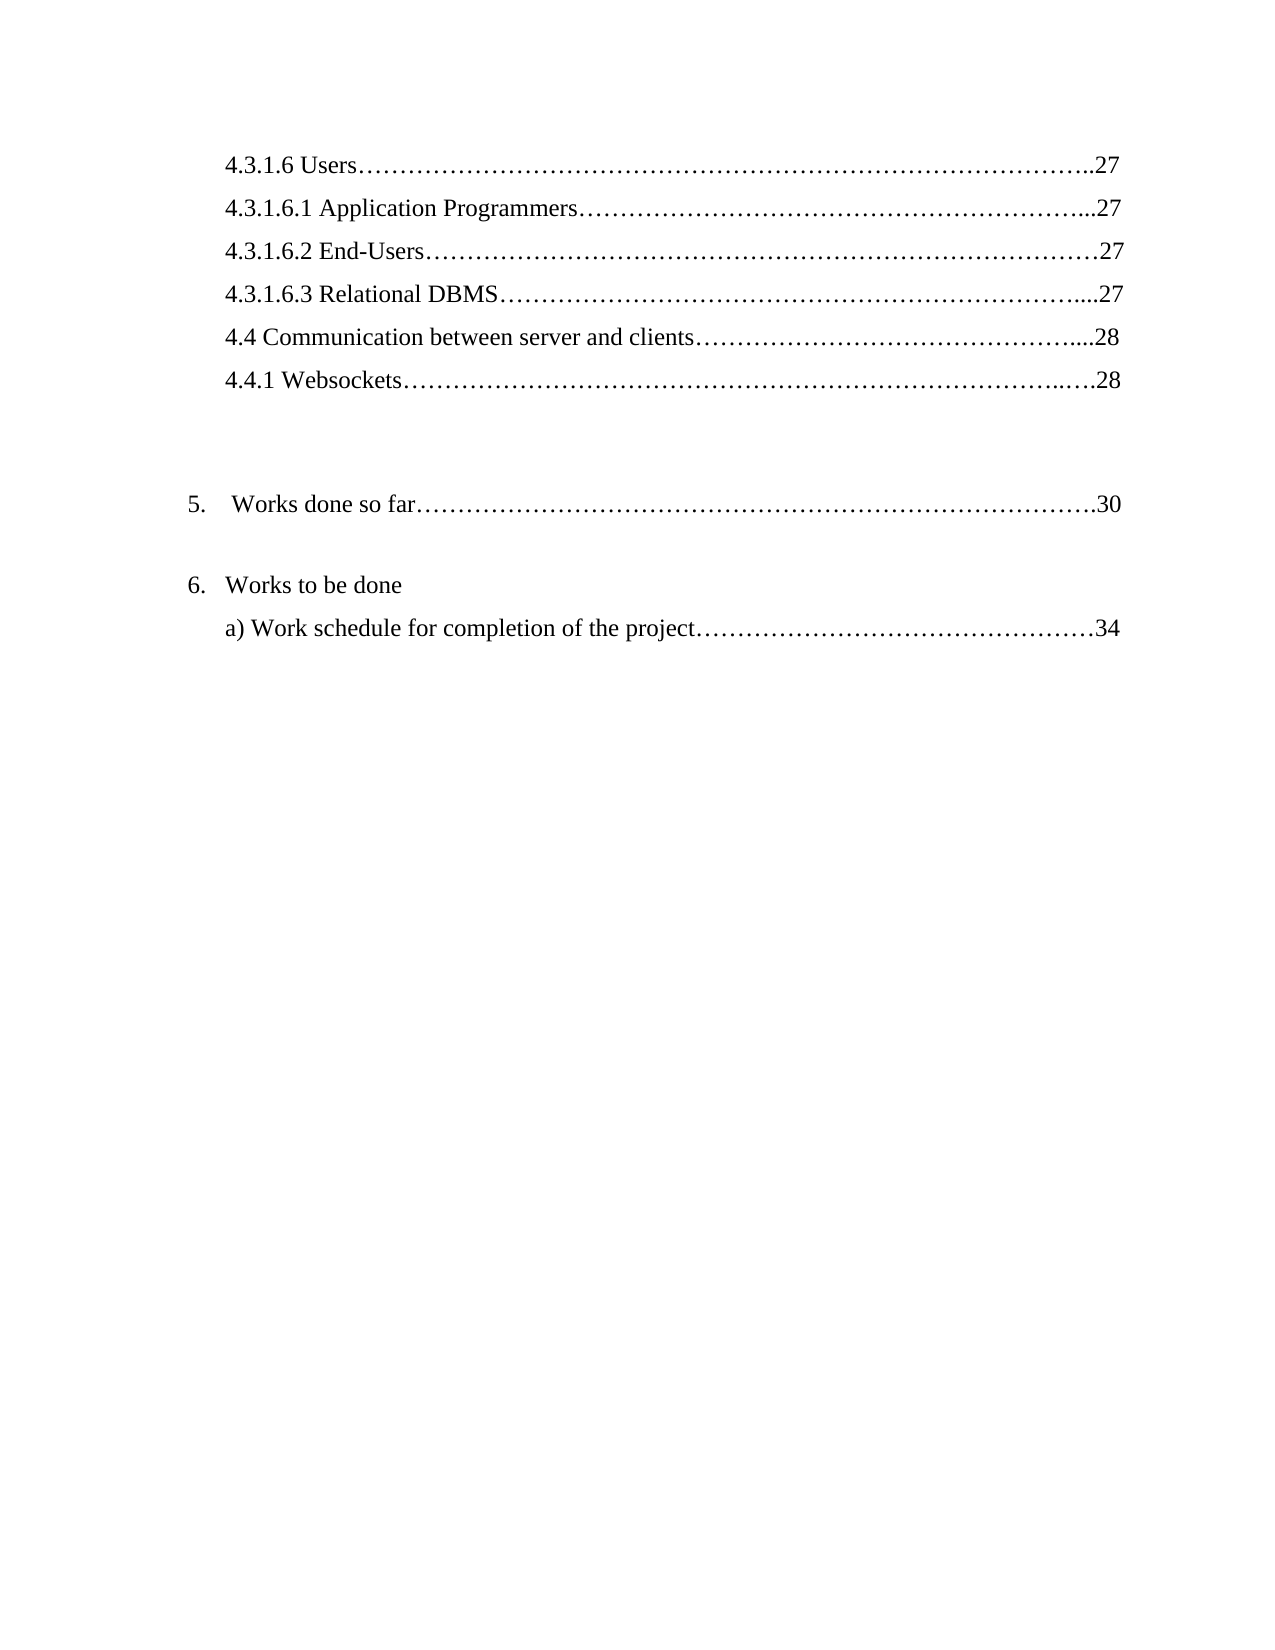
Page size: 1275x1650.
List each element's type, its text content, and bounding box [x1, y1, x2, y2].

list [187, 150, 1125, 437]
list Works to be done a) Work schedule for completion of the project…………………………………………34 [187, 570, 1125, 642]
list Works done so far……………………………………………………………………….30 [187, 489, 1125, 518]
